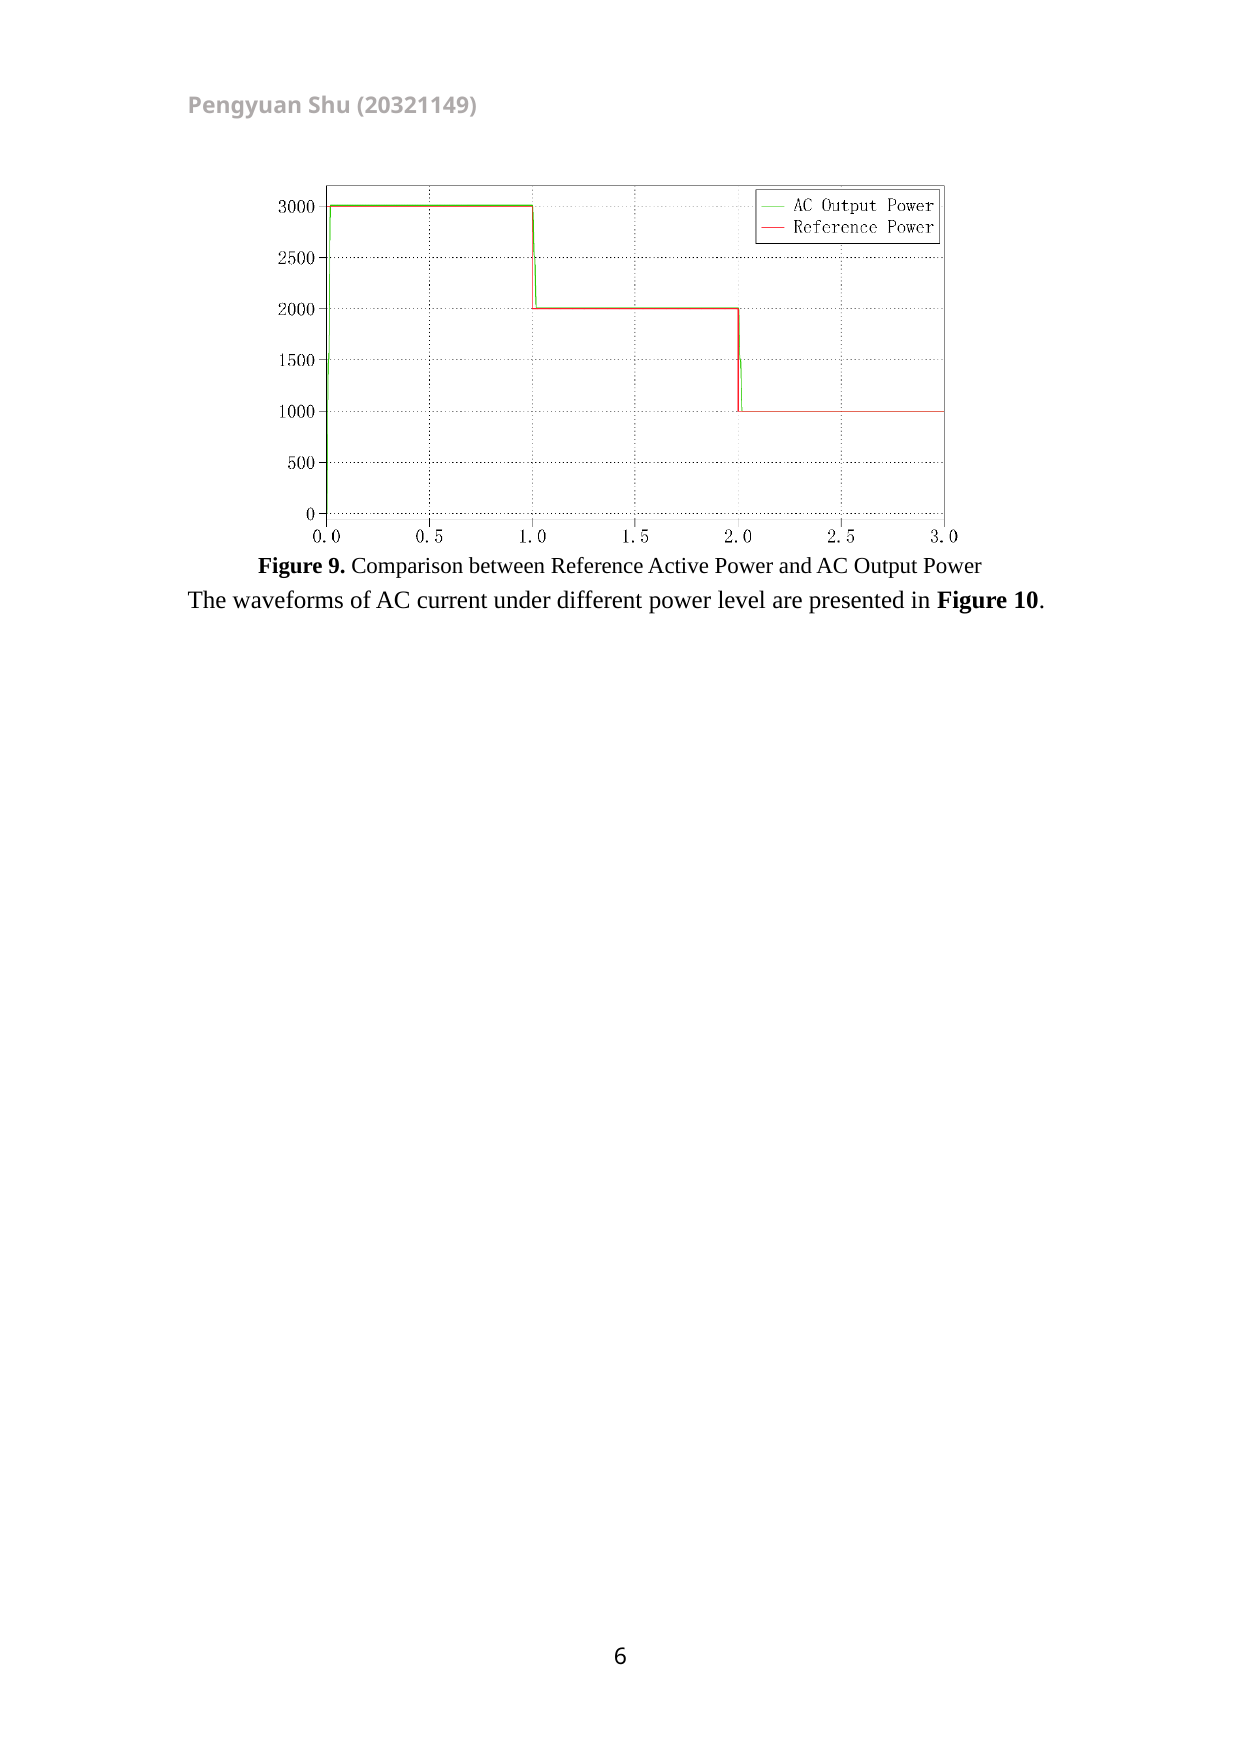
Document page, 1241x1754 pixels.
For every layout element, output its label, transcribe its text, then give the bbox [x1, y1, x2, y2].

text Figure 9. Comparison between Reference Active Power and AC Output Power [187, 552, 1053, 578]
picture [268, 162, 972, 545]
text The waveforms of AC current under different power level are presented in Figure 10. [187, 585, 1053, 613]
